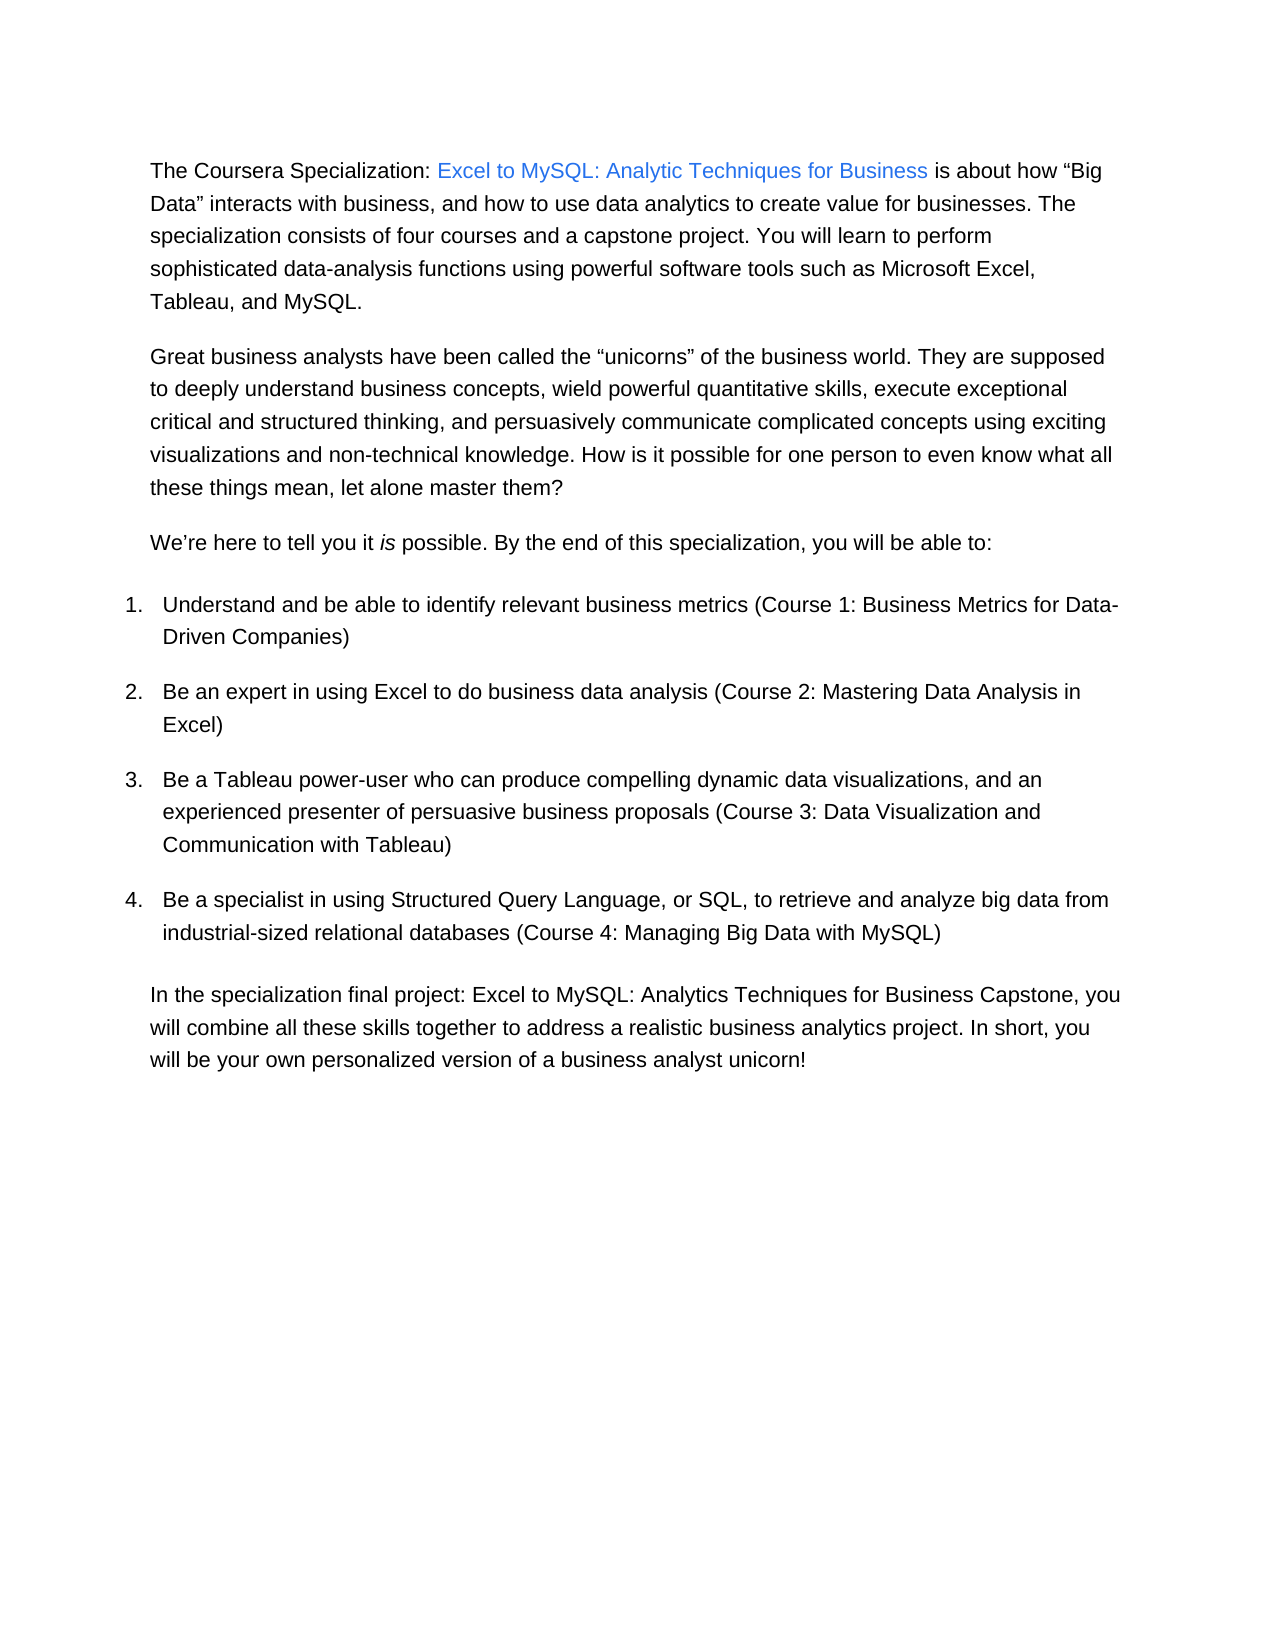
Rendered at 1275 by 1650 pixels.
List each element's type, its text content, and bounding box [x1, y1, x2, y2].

list Understand and be able to identify relevant business metrics (Course 1: Business Metrics for Data-Driven Companies) [125, 584, 1125, 649]
text Great business analysts have been called the “unicorns” of the business world. They are supposed to deeply understand business concepts, wield powerful quantitative skills, execute exceptional critical and structured thinking, and persuasively communicate complicated concepts using exciting visualizations and non-technical knowledge. How is it possible for one person to even know what all these things mean, let alone master them? [150, 336, 1125, 500]
list Be a Tableau power-user who can produce compelling dynamic data visualizations, and an experienced presenter of persuasive business proposals (Course 3: Data Visualization and Communication with Tableau) [125, 759, 1125, 857]
text In the specialization final project: Excel to MySQL: Analytics Techniques for Business Capstone, you will combine all these skills together to address a realistic business analytics project. In short, you will be your own personalized version of a business analyst unicorn! [150, 974, 1125, 1072]
text We’re here to tell you it is possible. By the end of this specialization, you will be able to: [150, 522, 1125, 555]
list Be an expert in using Excel to do business data analysis (Course 2: Mastering Data Analysis in Excel) [125, 671, 1125, 737]
list Be a specialist in using Structured Query Language, or SQL, to retrieve and analyze big data from industrial-sized relational databases (Course 4: Managing Big Data with MySQL) [125, 879, 1125, 945]
text The Coursera Specialization: Excel to MySQL: Analytic Techniques for Business is about how “Big Data” interacts with business, and how to use data analytics to create value for businesses. The specialization consists of four courses and a capstone project. You will learn to perform sophisticated data-analysis functions using powerful software tools such as Microsoft Excel, Tableau, and MySQL. [150, 150, 1125, 314]
